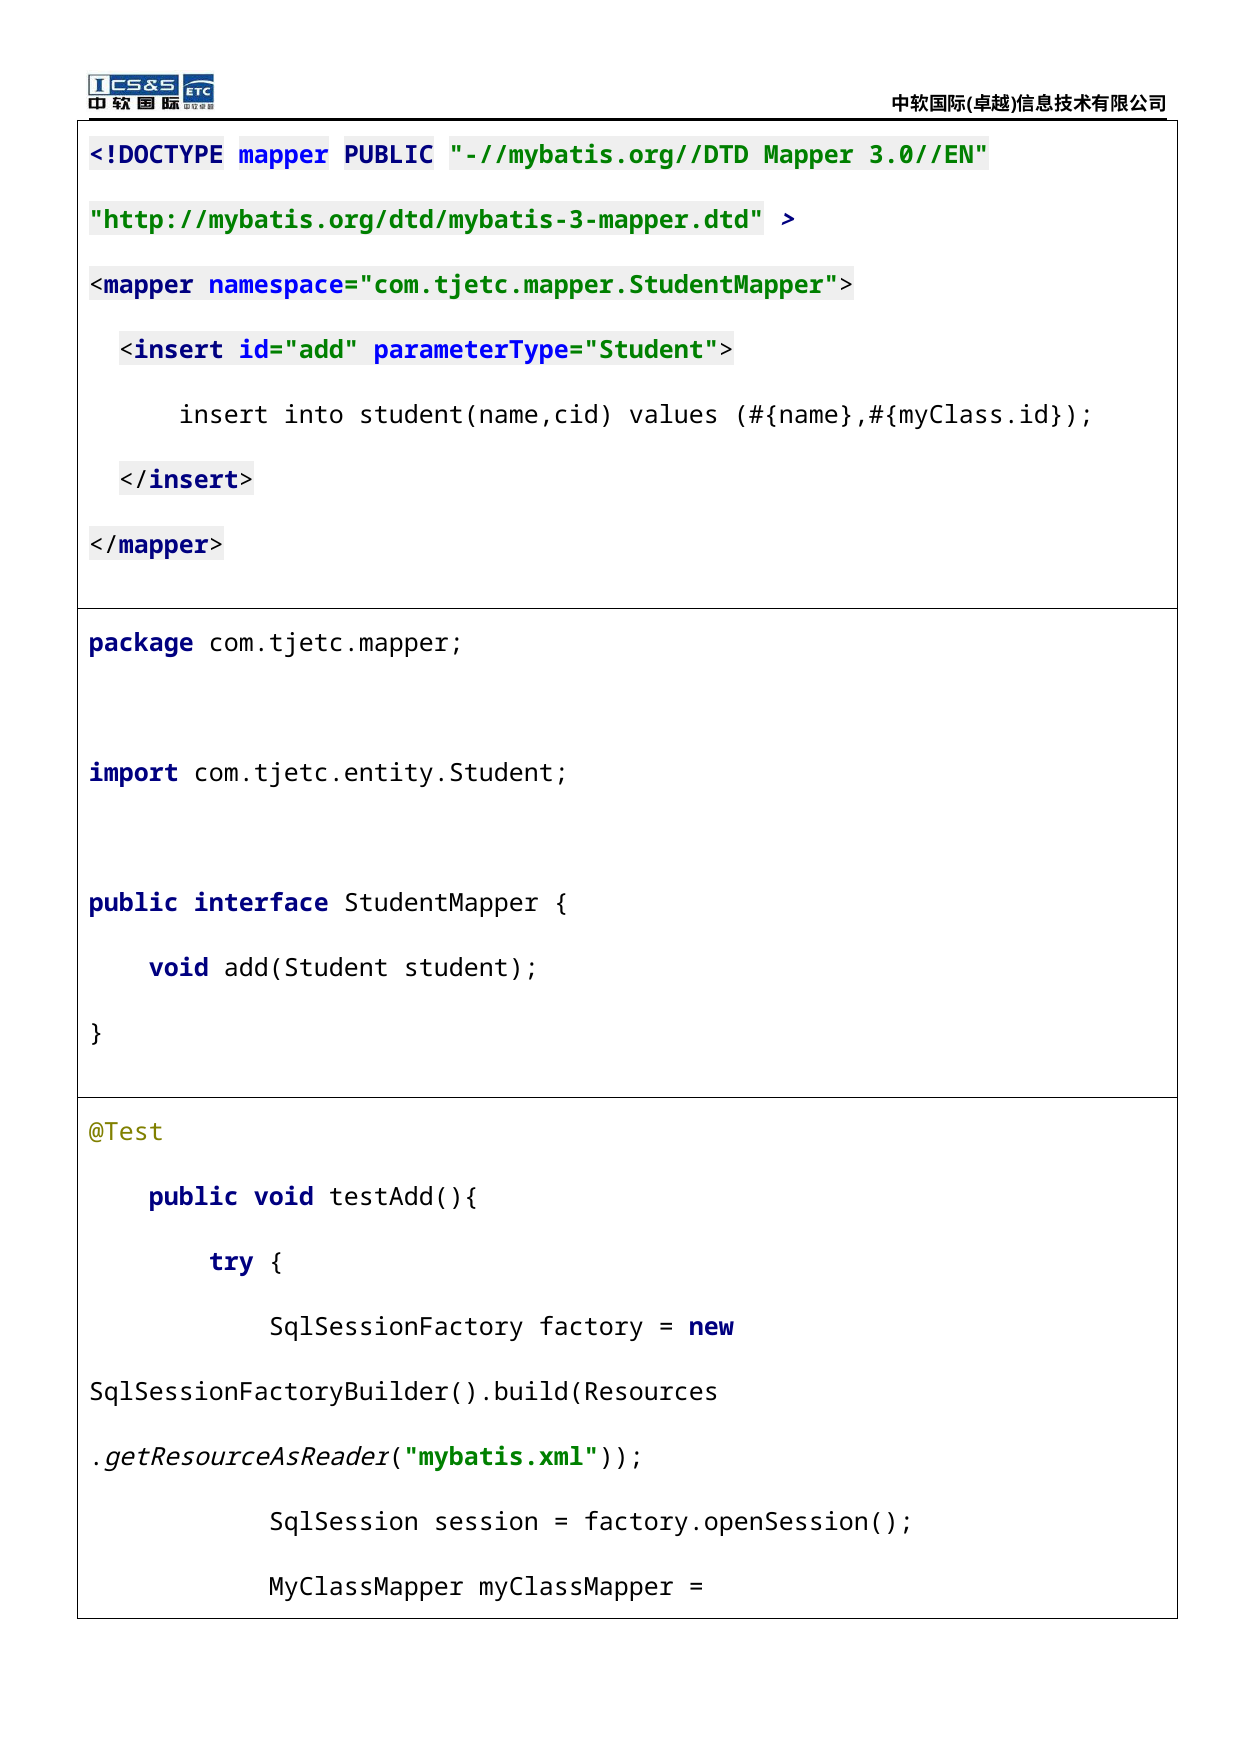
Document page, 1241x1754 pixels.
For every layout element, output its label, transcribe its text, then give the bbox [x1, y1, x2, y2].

table_cell package com.tjetc.mapper; import com.tjetc.entity.Student; public interface StudentMapper { void add(Student student); } [78, 609, 1177, 1097]
picture [85, 70, 215, 112]
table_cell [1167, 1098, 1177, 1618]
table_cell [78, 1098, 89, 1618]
